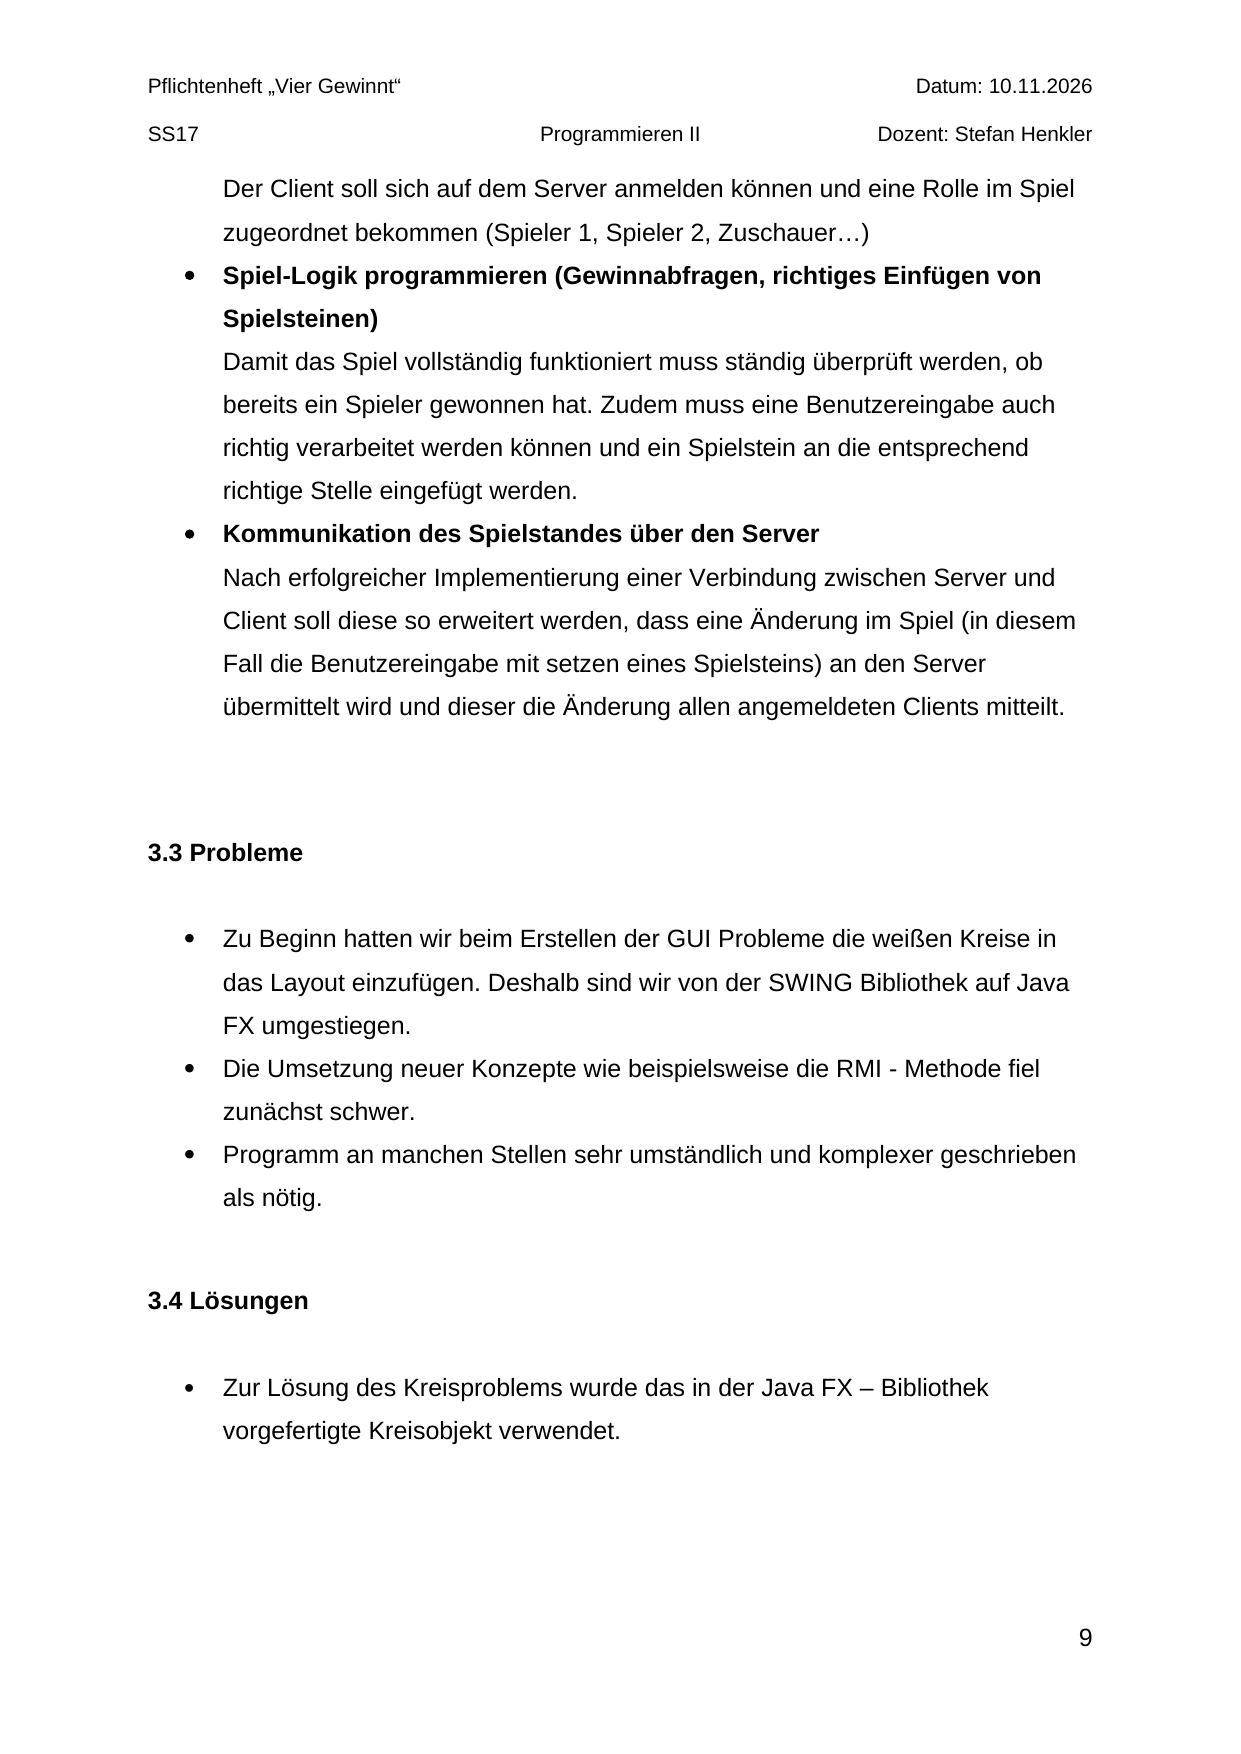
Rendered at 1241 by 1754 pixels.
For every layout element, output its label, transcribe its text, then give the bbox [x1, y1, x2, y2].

text 3.3 Probleme [148, 838, 1093, 867]
list Kommunikation des Spielstandes über den Server [185, 519, 1093, 548]
text 3.4 Lösungen [148, 1286, 1093, 1358]
list Der Client soll sich auf dem Server anmelden können und eine Rolle im Spiel zugeordnet bekommen (Spieler 1, Spieler 2, Zuschauer…) [223, 174, 1093, 246]
list Die Umsetzung neuer Konzepte wie beispielsweise die RMI - Methode fiel zunächst schwer. [185, 1054, 1093, 1126]
list Nach erfolgreicher Implementierung einer Verbindung zwischen Server und Client soll diese so erweitert werden, dass eine Änderung im Spiel (in diesem Fall die Benutzereingabe mit setzen eines Spielsteins) an den Server übermittelt wird und dieser die Änderung allen angemeldeten Clients mitteilt. [223, 563, 1093, 721]
list Spiel-Logik programmieren (Gewinnabfragen, richtiges Einfügen von Spielsteinen) [185, 261, 1093, 333]
list Zur Lösung des Kreisproblems wurde das in der Java FX – Bibliothek vorgefertigte Kreisobjekt verwendet. [185, 1373, 1093, 1444]
list Damit das Spiel vollständig funktioniert muss ständig überprüft werden, ob bereits ein Spieler gewonnen hat. Zudem muss eine Benutzereingabe auch richtig verarbeitet werden können und ein Spielstein an die entsprechend richtige Stelle eingefügt werden. [223, 347, 1093, 505]
list Programm an manchen Stellen sehr umständlich und komplexer geschrieben als nötig. [185, 1140, 1093, 1212]
list Zu Beginn hatten wir beim Erstellen der GUI Probleme die weißen Kreise in das Layout einzufügen. Deshalb sind wir von der SWING Bibliothek auf Java FX umgestiegen. [185, 924, 1093, 1039]
